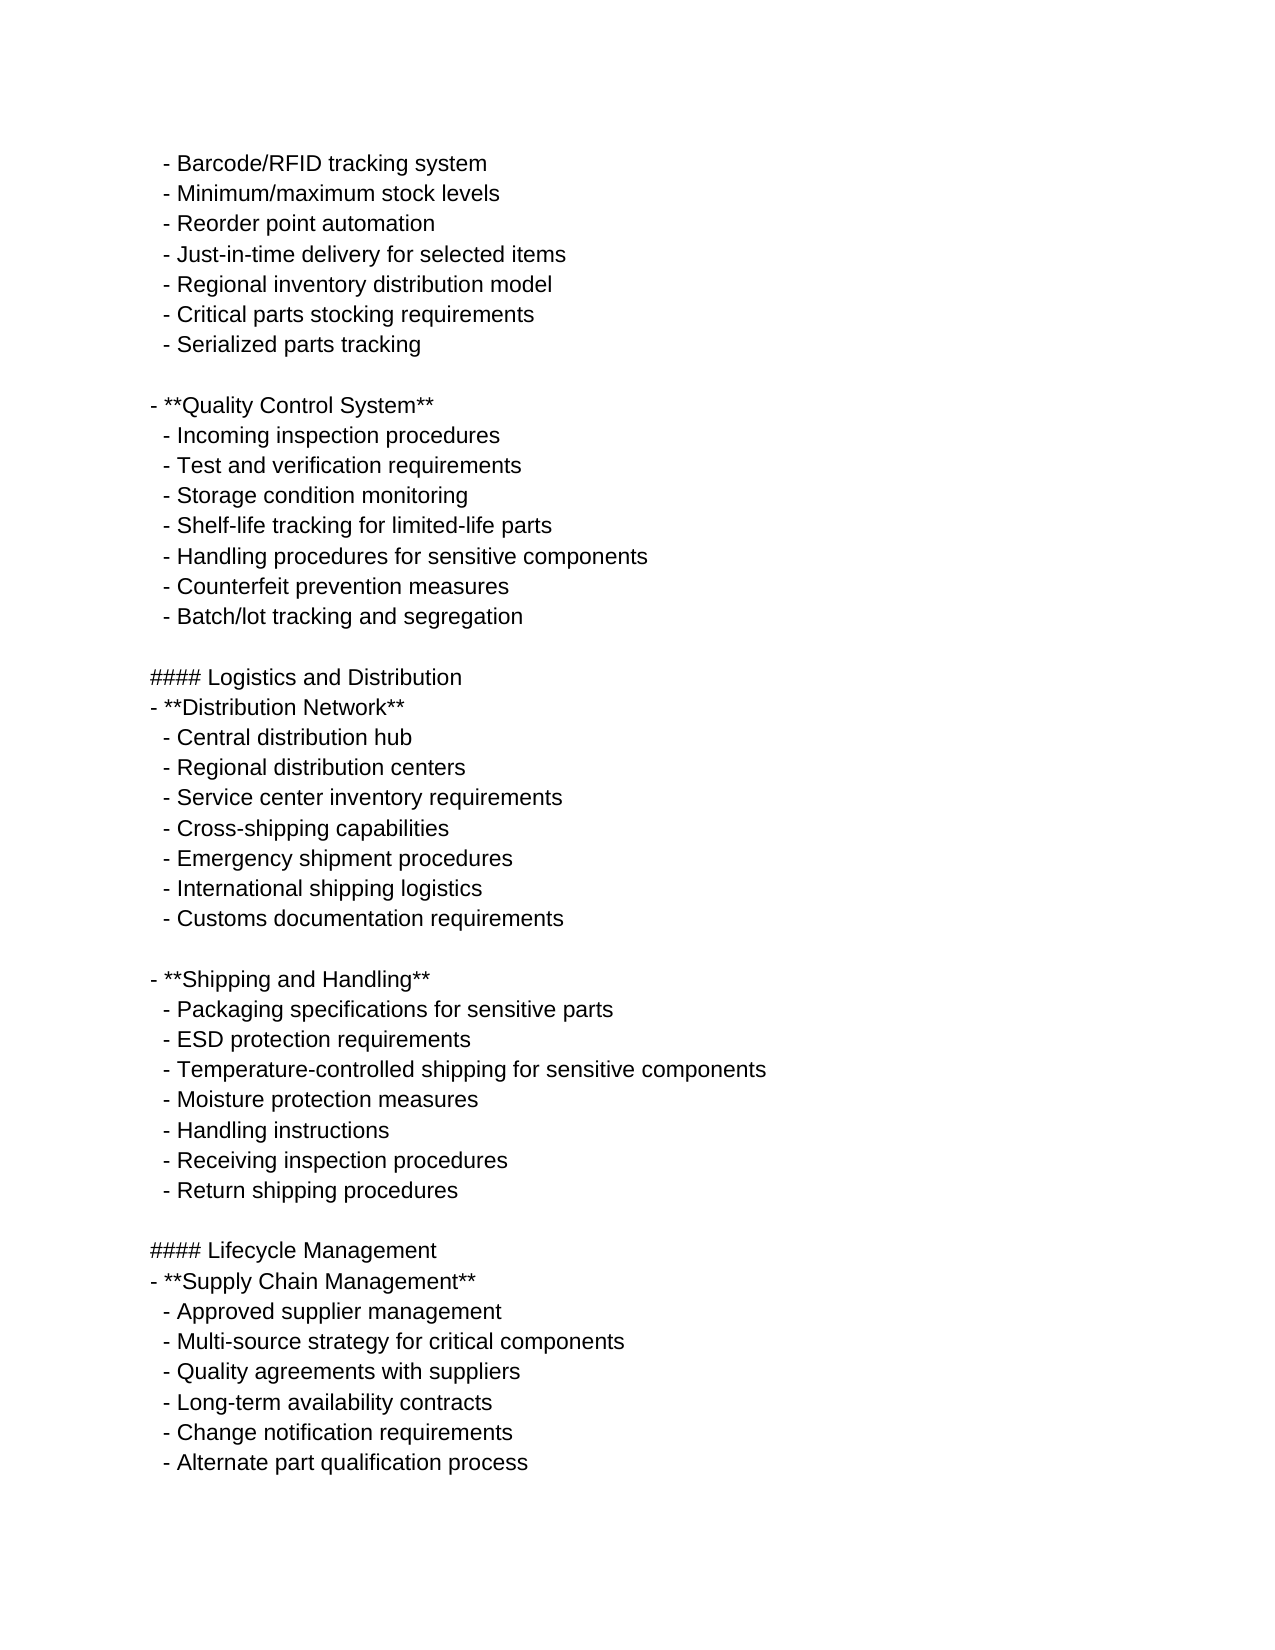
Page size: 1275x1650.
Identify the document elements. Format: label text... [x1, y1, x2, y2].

text - Critical parts stocking requirements [150, 301, 1125, 327]
text - **Distribution Network** [150, 694, 1125, 720]
text - Central distribution hub [150, 724, 1125, 750]
text - ESD protection requirements [150, 1026, 1125, 1052]
text - Regional inventory distribution model [150, 271, 1125, 297]
text - Handling instructions [150, 1117, 1125, 1143]
text - Approved supplier management [150, 1298, 1125, 1324]
text - Moisture protection measures [150, 1086, 1125, 1113]
text - Emergency shipment procedures [150, 845, 1125, 871]
text - International shipping logistics [150, 875, 1125, 901]
text - **Shipping and Handling** [150, 966, 1125, 992]
text - **Supply Chain Management** [150, 1268, 1125, 1294]
text - Change notification requirements [150, 1419, 1125, 1445]
text - Temperature-controlled shipping for sensitive components [150, 1056, 1125, 1083]
text - **Quality Control System** [150, 392, 1125, 418]
text - Incoming inspection procedures [150, 422, 1125, 448]
text - Service center inventory requirements [150, 784, 1125, 811]
text - Serialized parts tracking [150, 331, 1125, 358]
text - Receiving inspection procedures [150, 1147, 1125, 1173]
text - Reorder point automation [150, 210, 1125, 237]
text - Customs documentation requirements [150, 905, 1125, 932]
text - Just-in-time delivery for selected items [150, 241, 1125, 267]
text - Barcode/RFID tracking system [150, 150, 1125, 176]
text - Counterfeit prevention measures [150, 573, 1125, 599]
text - Alternate part qualification process [150, 1449, 1125, 1475]
text - Cross-shipping capabilities [150, 814, 1125, 841]
text - Batch/lot tracking and segregation [150, 603, 1125, 629]
text - Return shipping procedures [150, 1177, 1125, 1203]
text #### Lifecycle Management [150, 1237, 1125, 1264]
text - Shelf-life tracking for limited-life parts [150, 512, 1125, 539]
text - Storage condition monitoring [150, 482, 1125, 509]
text - Packaging specifications for sensitive parts [150, 996, 1125, 1022]
text - Test and verification requirements [150, 452, 1125, 478]
text - Regional distribution centers [150, 754, 1125, 781]
text - Handling procedures for sensitive components [150, 543, 1125, 569]
text - Long-term availability contracts [150, 1388, 1125, 1415]
text - Multi-source strategy for critical components [150, 1328, 1125, 1354]
text #### Logistics and Distribution [150, 663, 1125, 690]
text - Minimum/maximum stock levels [150, 180, 1125, 207]
text - Quality agreements with suppliers [150, 1358, 1125, 1385]
